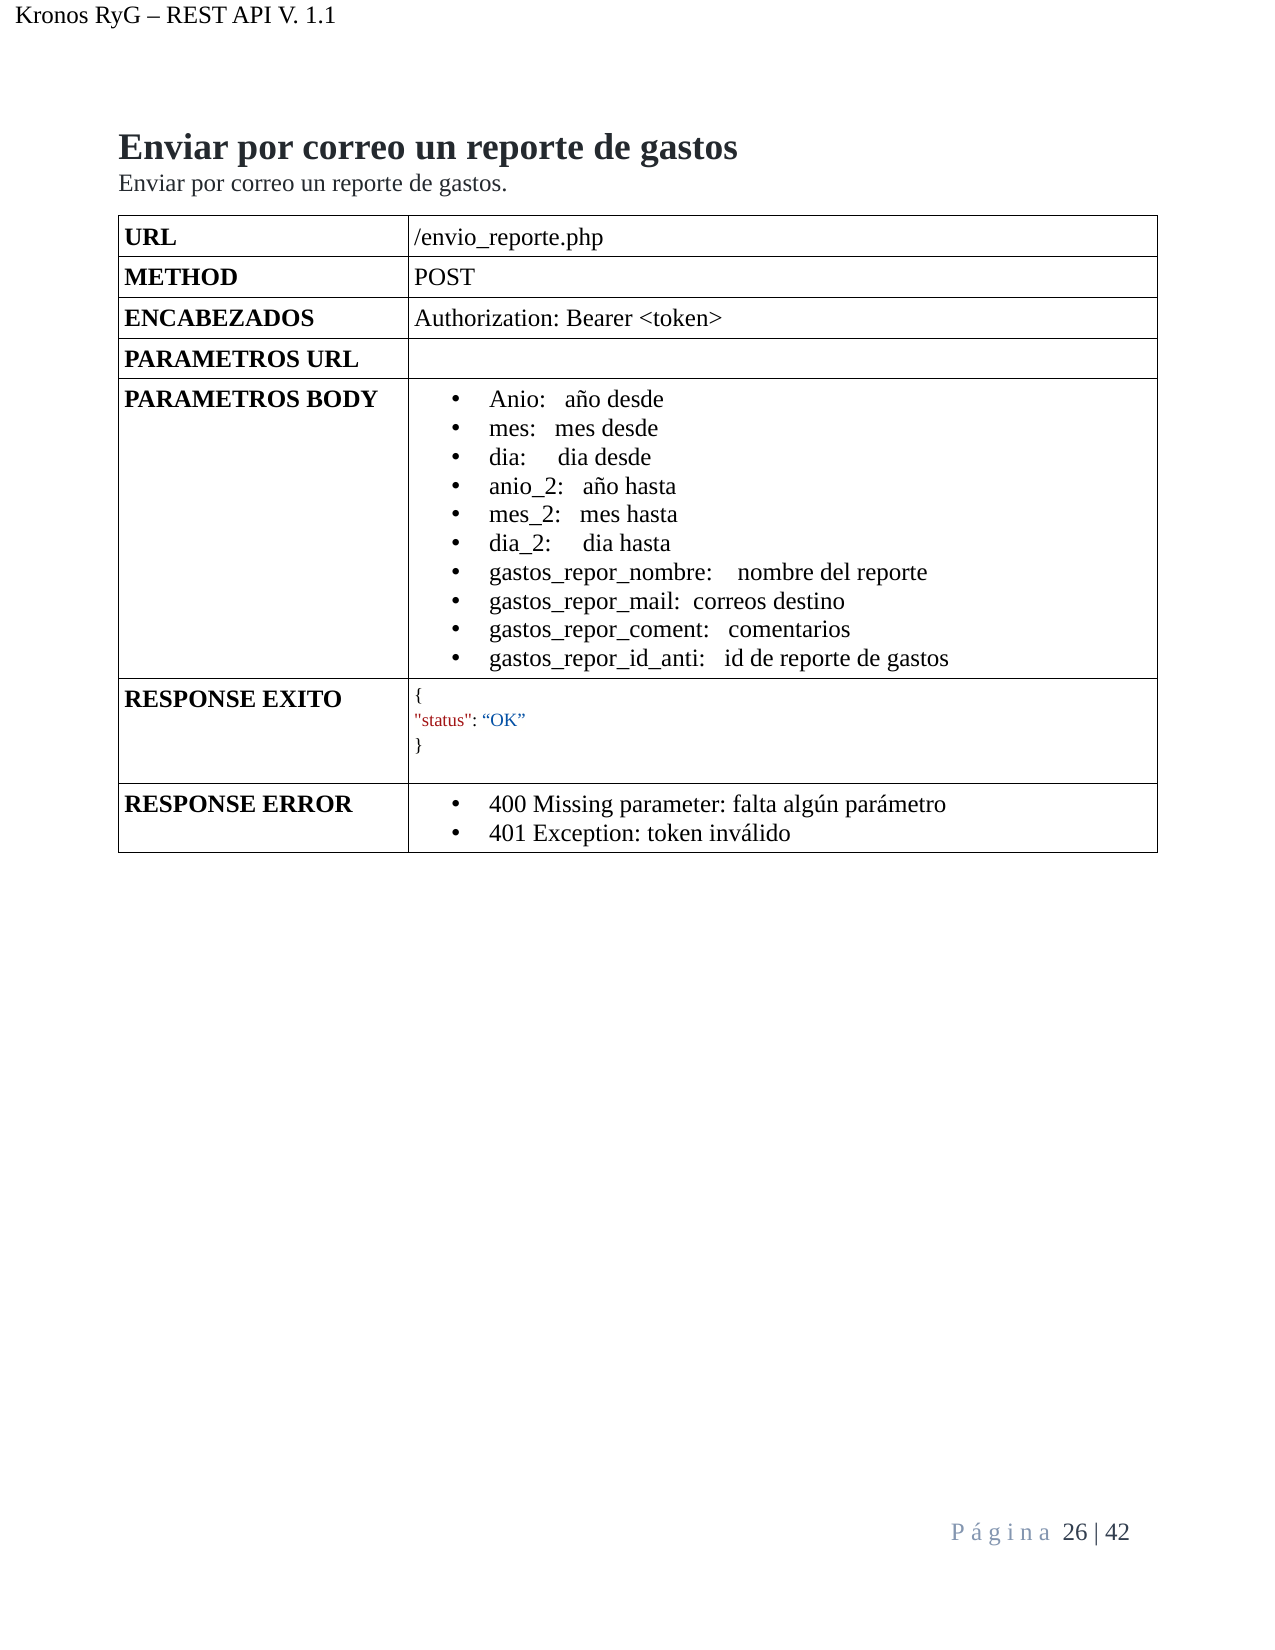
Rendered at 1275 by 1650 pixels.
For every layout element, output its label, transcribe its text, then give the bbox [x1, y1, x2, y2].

table_cell PARAMETROS URL [119, 339, 408, 378]
table_cell ENCABEZADOS [119, 298, 408, 337]
table_cell PARAMETROS BODY [119, 379, 408, 678]
table_cell Anio: año desde mes: mes desde dia: dia desde anio_2: año hasta mes_2: mes hasta dia_2: dia hasta gastos_repor_nombre: nombre del reporte gastos_repor_mail: correos destino gastos_repor_coment: comentarios gastos_repor_id_anti: id de reporte de gastos [409, 379, 1157, 678]
table_cell [409, 339, 1157, 378]
table_cell RESPONSE ERROR [119, 784, 408, 852]
table_cell RESPONSE EXITO [119, 679, 408, 783]
table_cell Authorization: Bearer <token> [409, 298, 1157, 337]
text Enviar por correo un reporte de gastos. [118, 168, 1157, 196]
table_cell { "status": “OK” } [409, 679, 1157, 783]
table_header URL [119, 216, 408, 256]
table_cell POST [409, 257, 1157, 297]
table_cell 400 Missing parameter: falta algún parámetro 401 Exception: token inválido [409, 784, 1157, 852]
text Enviar por correo un reporte de gastos [118, 124, 1157, 168]
table_cell METHOD [119, 257, 408, 297]
table_header /envio_reporte.php [409, 216, 1157, 256]
